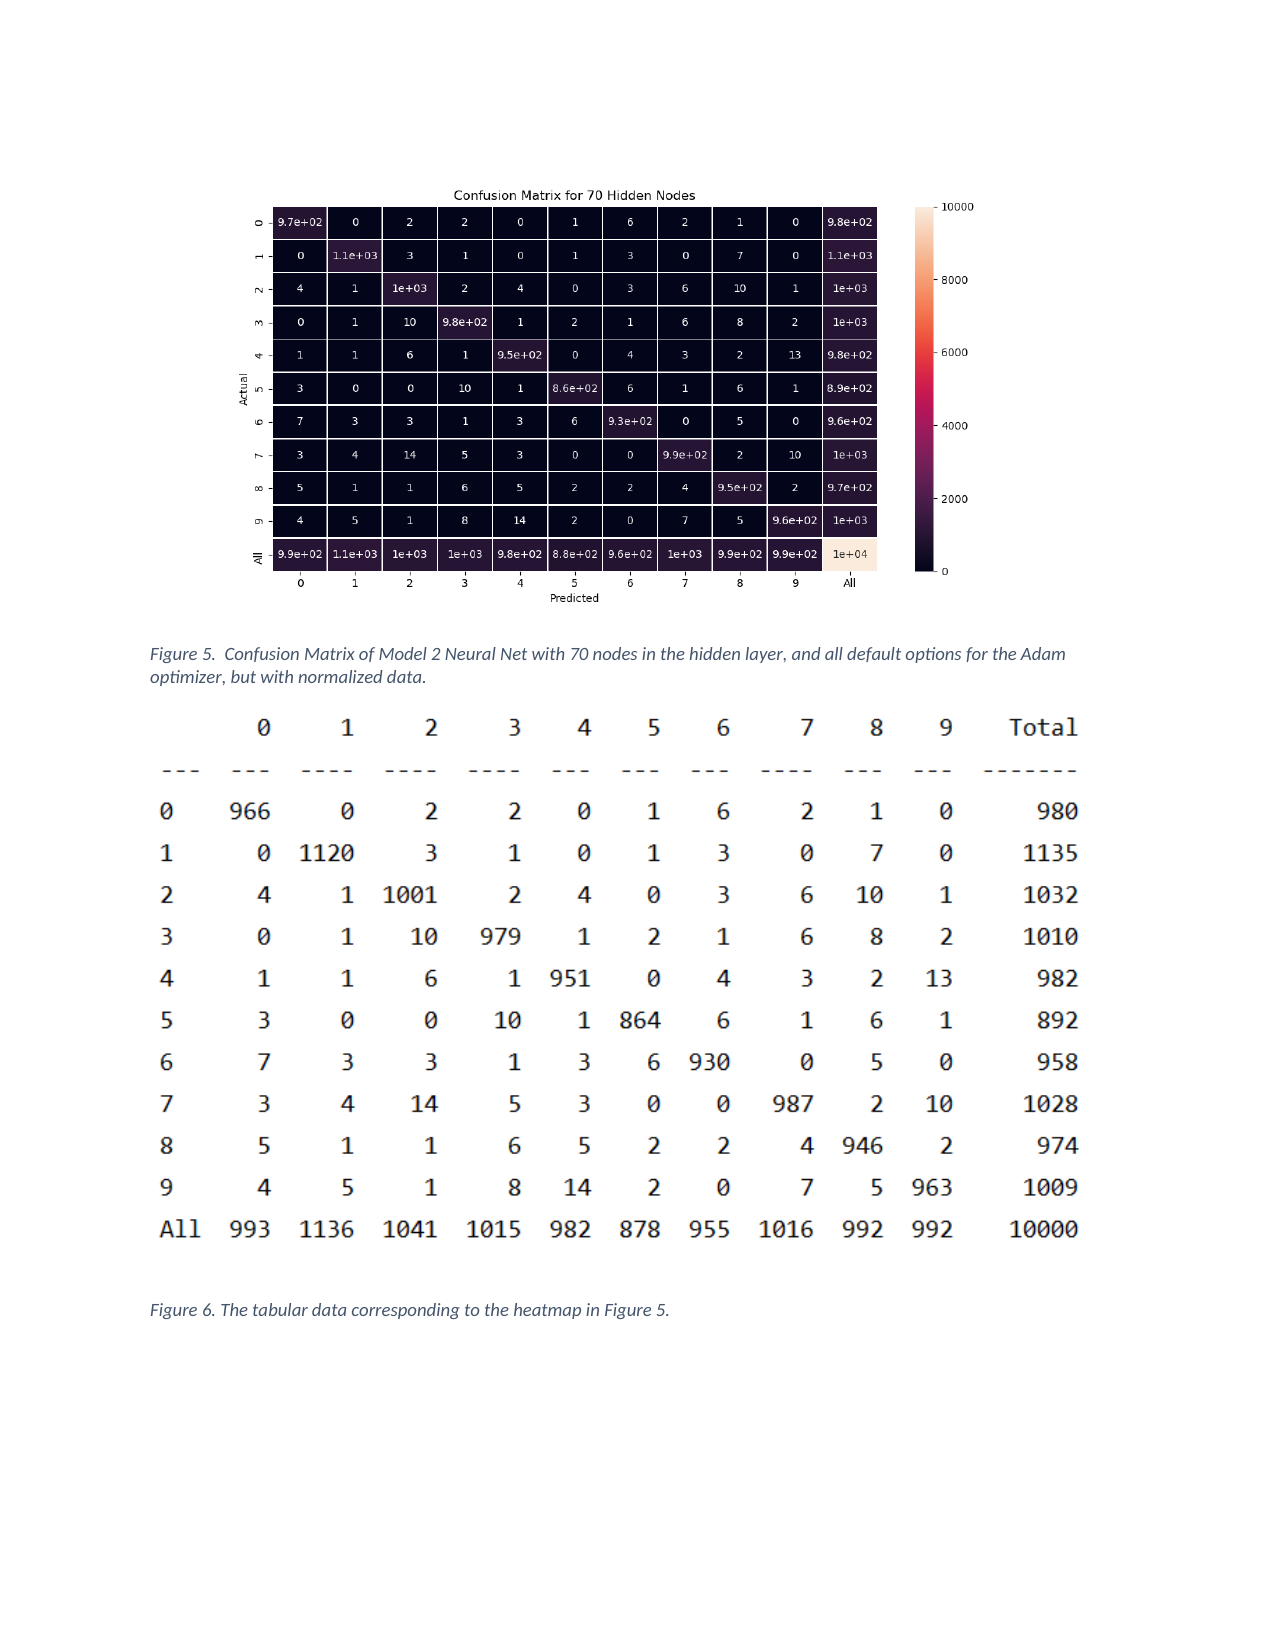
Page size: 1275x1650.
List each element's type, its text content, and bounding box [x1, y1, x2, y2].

picture [150, 150, 1125, 623]
picture [150, 708, 1125, 1278]
